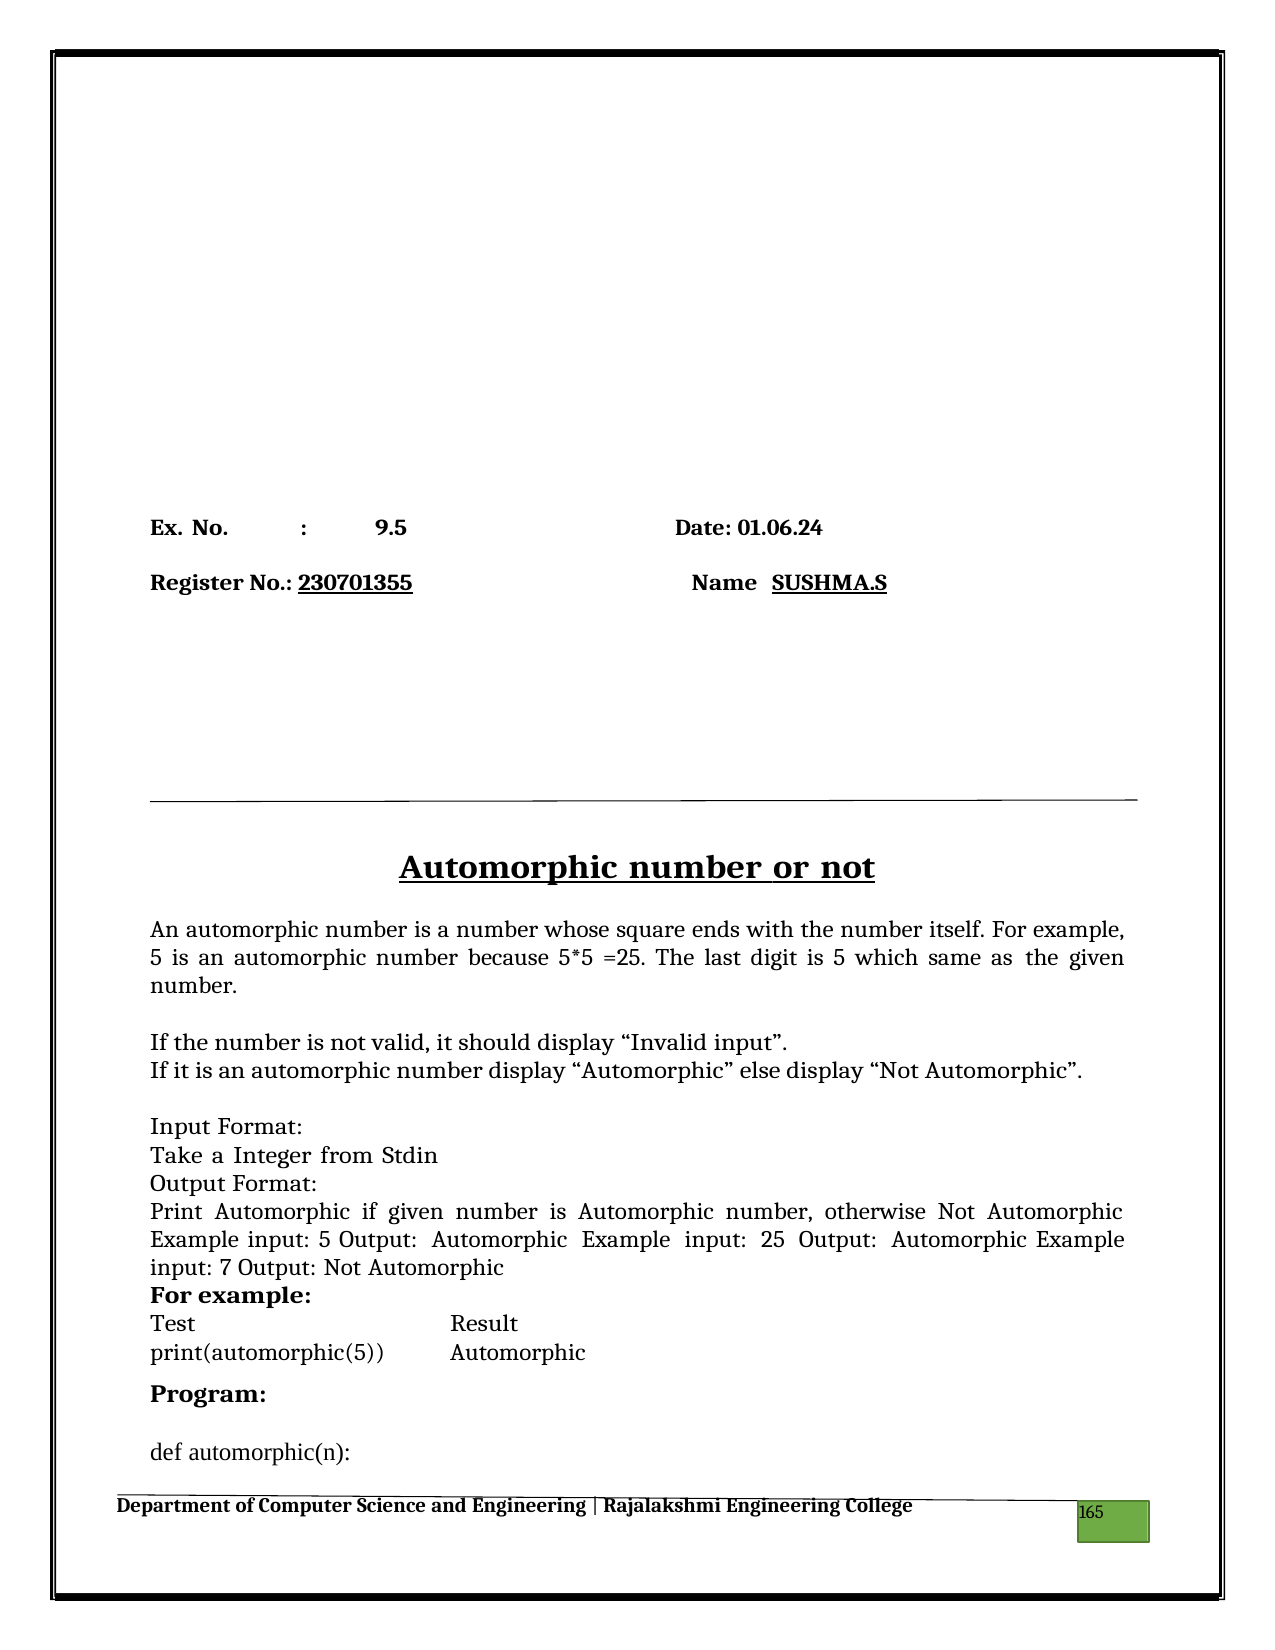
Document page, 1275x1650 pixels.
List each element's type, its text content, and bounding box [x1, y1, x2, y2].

picture [56, 51, 1218, 56]
subtitle For example: [150, 1282, 1135, 1309]
text If it is an automorphic number display “Automorphic” else display “Not Automorphic”. [150, 1057, 1135, 1084]
picture [56, 1595, 1218, 1600]
text Take a Integer from Stdin Output Format: [150, 1141, 439, 1197]
text Program: [150, 1379, 1135, 1408]
text Register No.: 230701355 Name SUSHMA.S [150, 570, 1135, 596]
text An automorphic number is a number whose square ends with the number itself. For example, 5 is an automorphic number because 5*5 =25. The last digit is 5 which same as the given number. [150, 916, 1125, 999]
text print(automorphic(5)) Automorphic [150, 1339, 1135, 1366]
text If the number is not valid, it should display “Invalid input”. [150, 1028, 1135, 1056]
text Print Automorphic if given number is Automorphic number, otherwise Not Automorphic Example input: 5 Output: Automorphic Example input: 25 Output: Automorphic Example input: 7 Output: Not Automorphic [150, 1198, 1125, 1281]
text Ex. No. : 9.5 Date: 01.06.24 [150, 514, 1135, 541]
subtitle Automorphic number or not [175, 849, 1099, 887]
text Test Result [150, 1310, 1135, 1338]
text Input Format: [150, 1113, 1135, 1141]
text def automorphic(n): [150, 1437, 1135, 1465]
